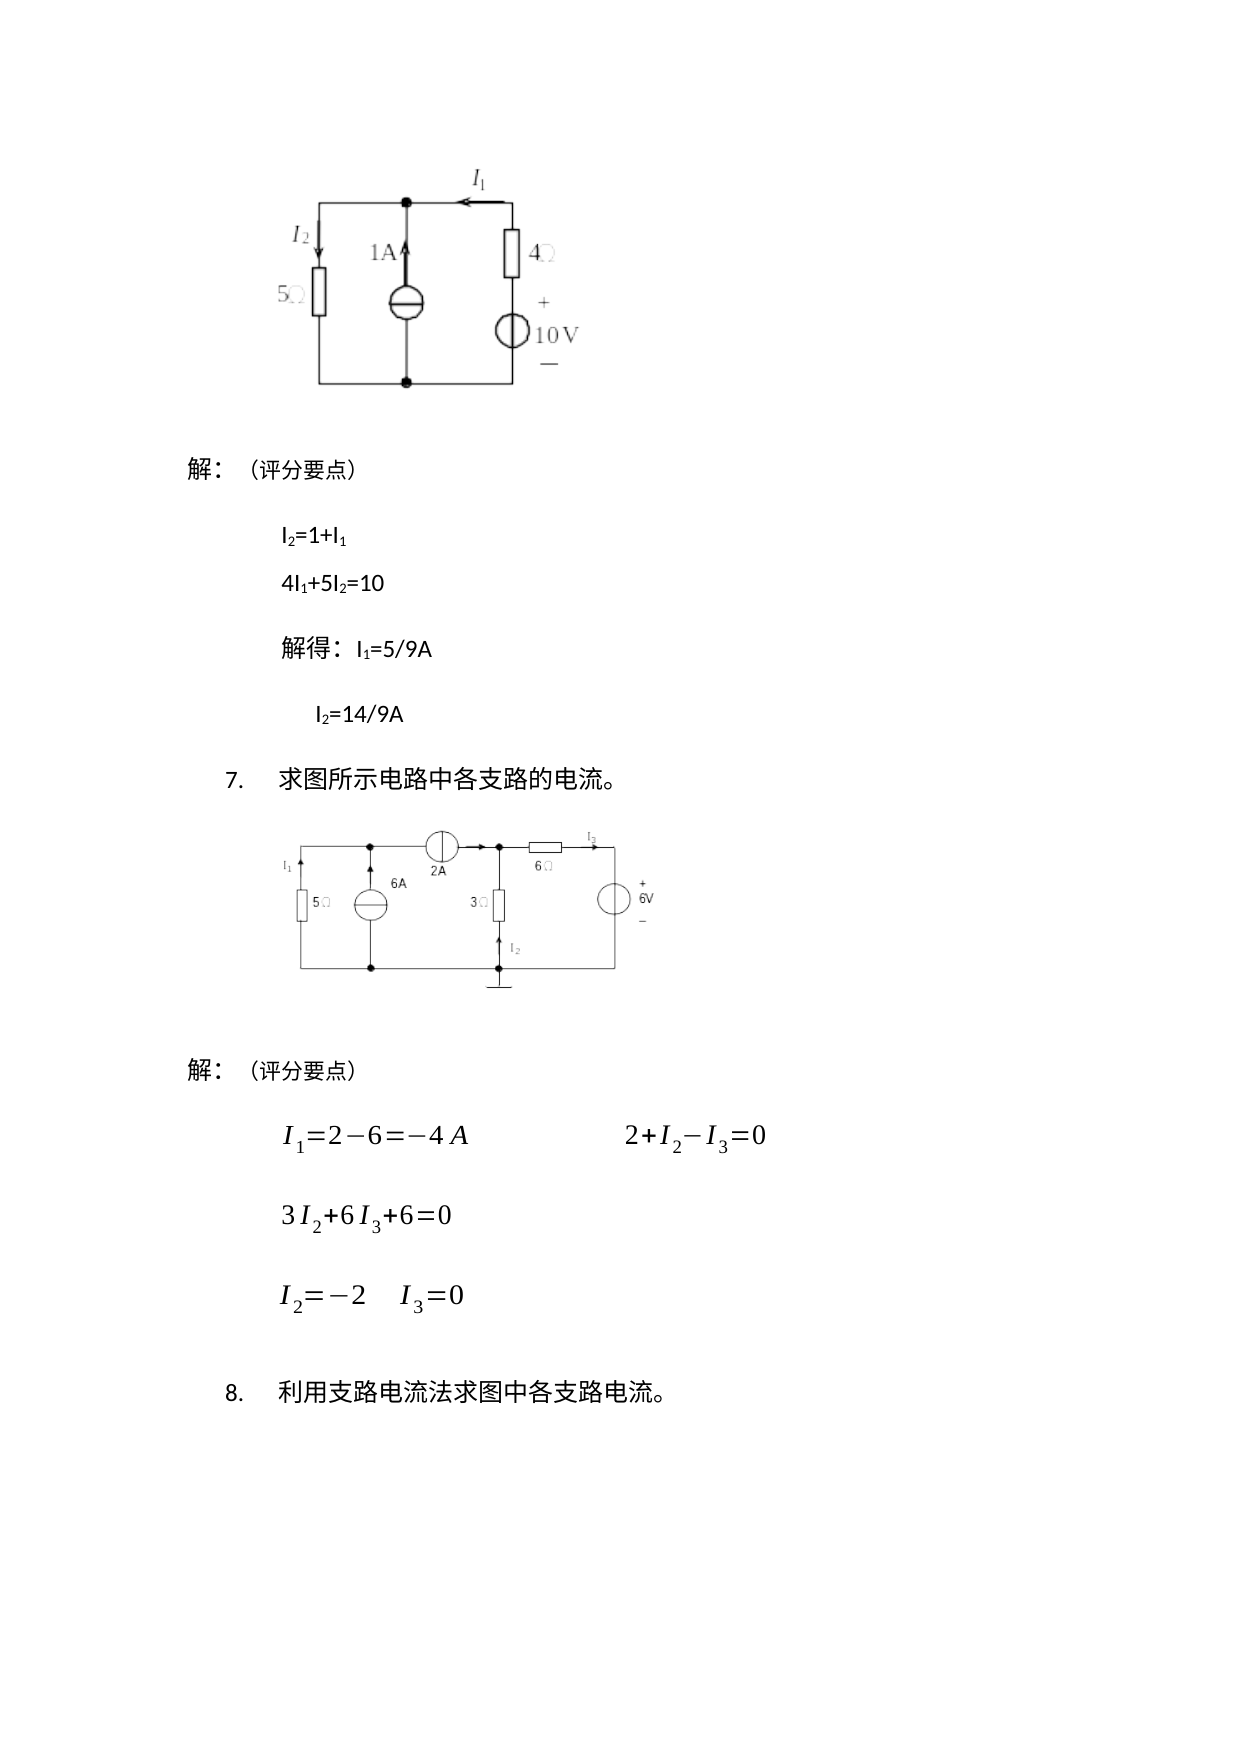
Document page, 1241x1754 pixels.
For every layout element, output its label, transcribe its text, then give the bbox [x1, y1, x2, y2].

list 求图所示电路中各支路的电流。 [225, 745, 1053, 810]
text 解：（评分要点） [187, 435, 1053, 500]
text I2=14/9A [187, 697, 1053, 729]
text 4I1+5I2=10 [187, 566, 1053, 599]
list 利用支路电流法求图中各支路电流。 [225, 1358, 1053, 1423]
text I2=1+I1 [187, 518, 1053, 551]
text 解：（评分要点） [187, 1036, 1048, 1101]
text 解得：I1=5/9A [187, 614, 1053, 679]
